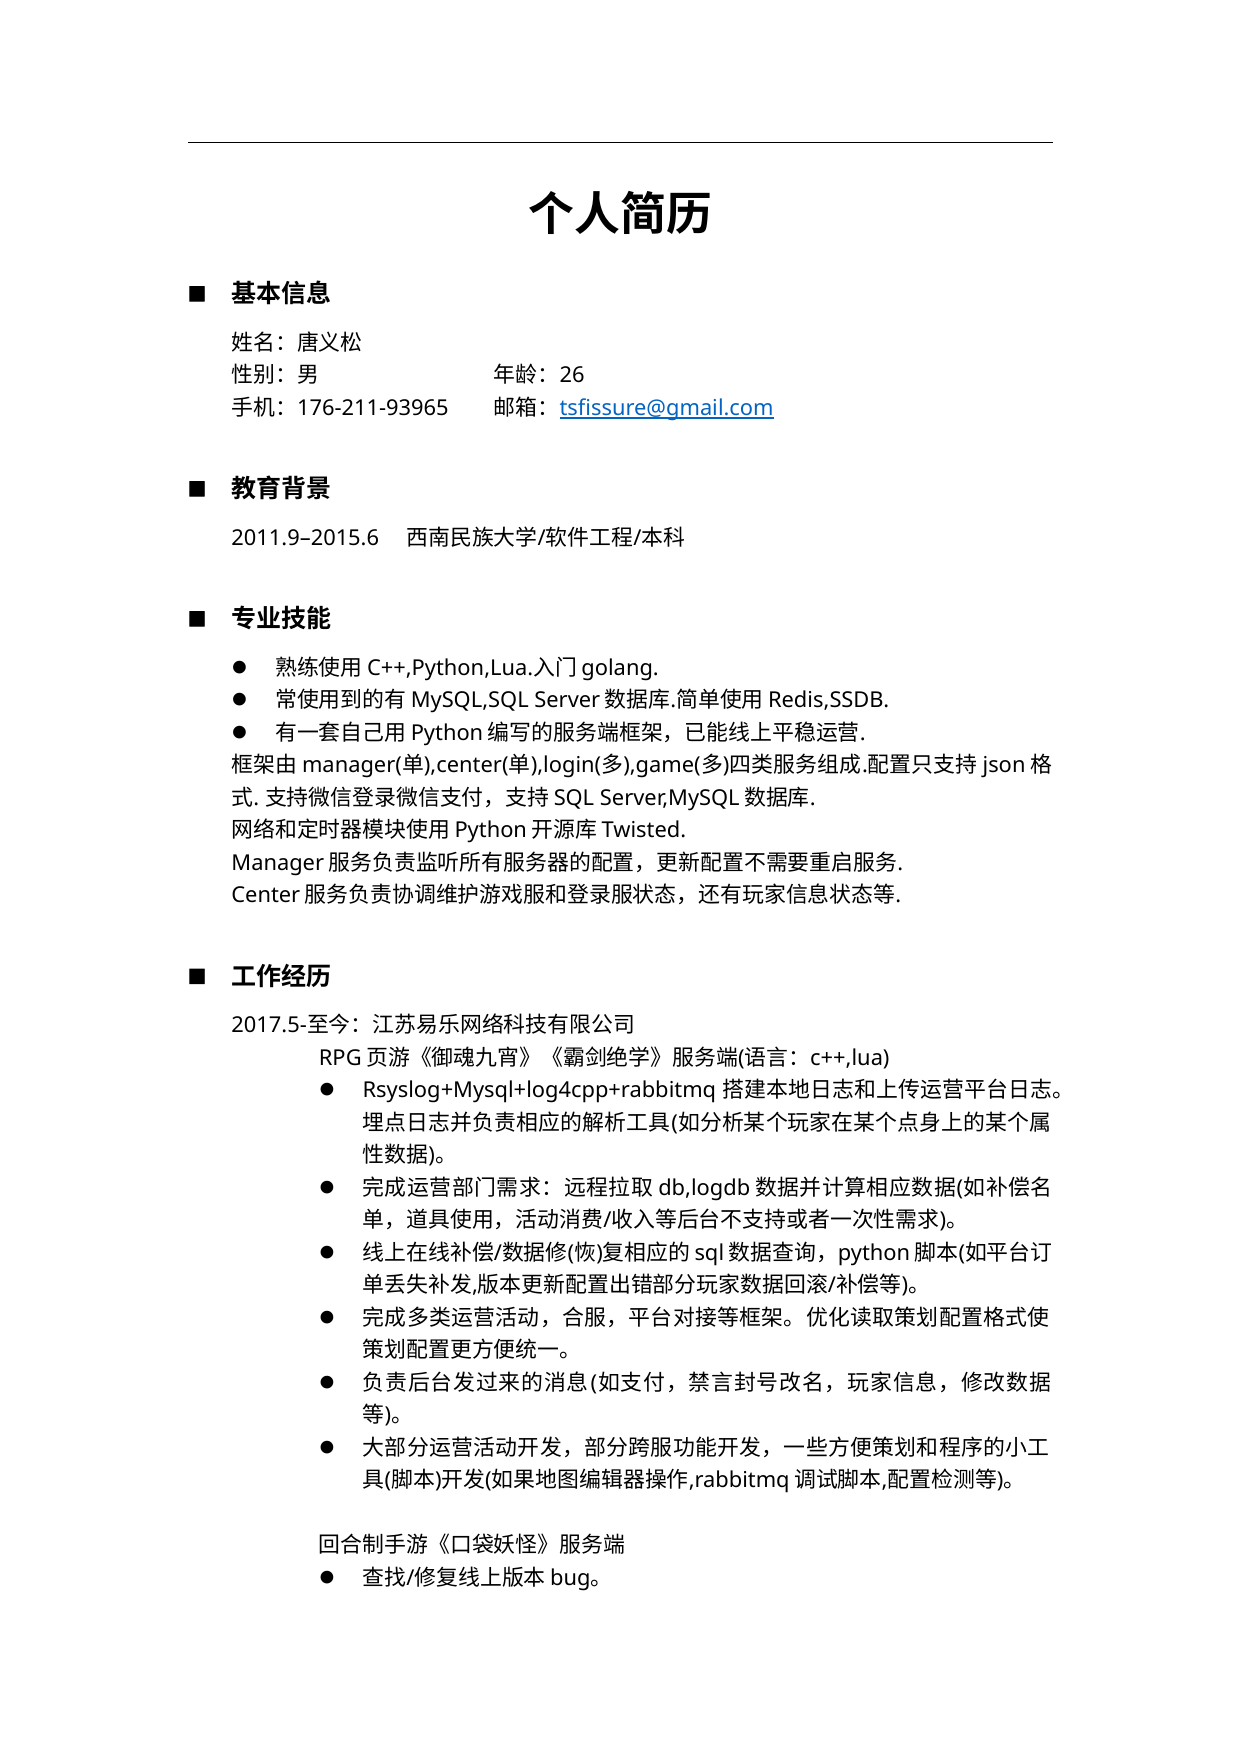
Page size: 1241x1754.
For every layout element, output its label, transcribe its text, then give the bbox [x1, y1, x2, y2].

text RPG页游《御魂九宵》《霸剑绝学》服务端(语言：c++,lua) [231, 1039, 1053, 1072]
list 查找/修复线上版本bug。 [319, 1559, 1053, 1592]
list 完成多类运营活动，合服，平台对接等框架。优化读取策划配置格式使策划配置更方便统一。 [319, 1299, 1053, 1364]
list 姓名：唐义松 [231, 324, 1053, 357]
list 线上在线补偿/数据修(恢)复相应的sql数据查询，python脚本(如平台订单丢失补发,版本更新配置出错部分玩家数据回滚/补偿等)。 [319, 1234, 1053, 1299]
list 完成运营部门需求：远程拉取db,logdb数据并计算相应数据(如补偿名单，道具使用，活动消费/收入等后台不支持或者一次性需求)。 [319, 1169, 1053, 1234]
text 个人简历 [187, 162, 1053, 259]
list 工作经历 [187, 942, 1053, 1007]
text Center服务负责协调维护游戏服和登录服状态，还有玩家信息状态等. [231, 877, 1053, 909]
list 常使用到的有MySQL,SQL Server数据库.简单使用Redis,SSDB. [231, 682, 1053, 714]
text Manager服务负责监听所有服务器的配置，更新配置不需要重启服务. [231, 844, 1053, 877]
list 性别：男 年龄：26 [231, 357, 1053, 389]
list 大部分运营活动开发，部分跨服功能开发，一些方便策划和程序的小工具(脚本)开发(如果地图编辑器操作,rabbitmq调试脚本,配置检测等)。 [319, 1429, 1053, 1494]
list 专业技能 [187, 584, 1053, 649]
list Rsyslog+Mysql+log4cpp+rabbitmq 搭建本地日志和上传运营平台日志。埋点日志并负责相应的解析工具(如分析某个玩家在某个点身上的某个属性数据)。 [319, 1072, 1053, 1169]
list 2011.9–2015.6 西南民族大学/软件工程/本科 [231, 519, 1053, 552]
text 框架由manager(单),center(单),login(多),game(多)四类服务组成.配置只支持json格式. 支持微信登录微信支付，支持SQL Server,MySQL数据库. [231, 747, 1053, 812]
list 有一套自己用Python编写的服务端框架，已能线上平稳运营. [231, 714, 1053, 747]
text 2017.5-至今：江苏易乐网络科技有限公司 [231, 1007, 1053, 1039]
list 回合制手游《口袋妖怪》服务端 [319, 1527, 1053, 1559]
list 熟练使用C++,Python,Lua.入门golang. [231, 649, 1053, 682]
list 负责后台发过来的消息(如支付，禁言封号改名，玩家信息，修改数据等)。 [319, 1364, 1053, 1429]
list 教育背景 [187, 454, 1053, 519]
text 网络和定时器模块使用Python开源库Twisted. [231, 812, 1053, 844]
list 基本信息 [187, 259, 1053, 324]
list 手机：176-211-93965 邮箱：tsfissure@gmail.com [231, 389, 1053, 422]
